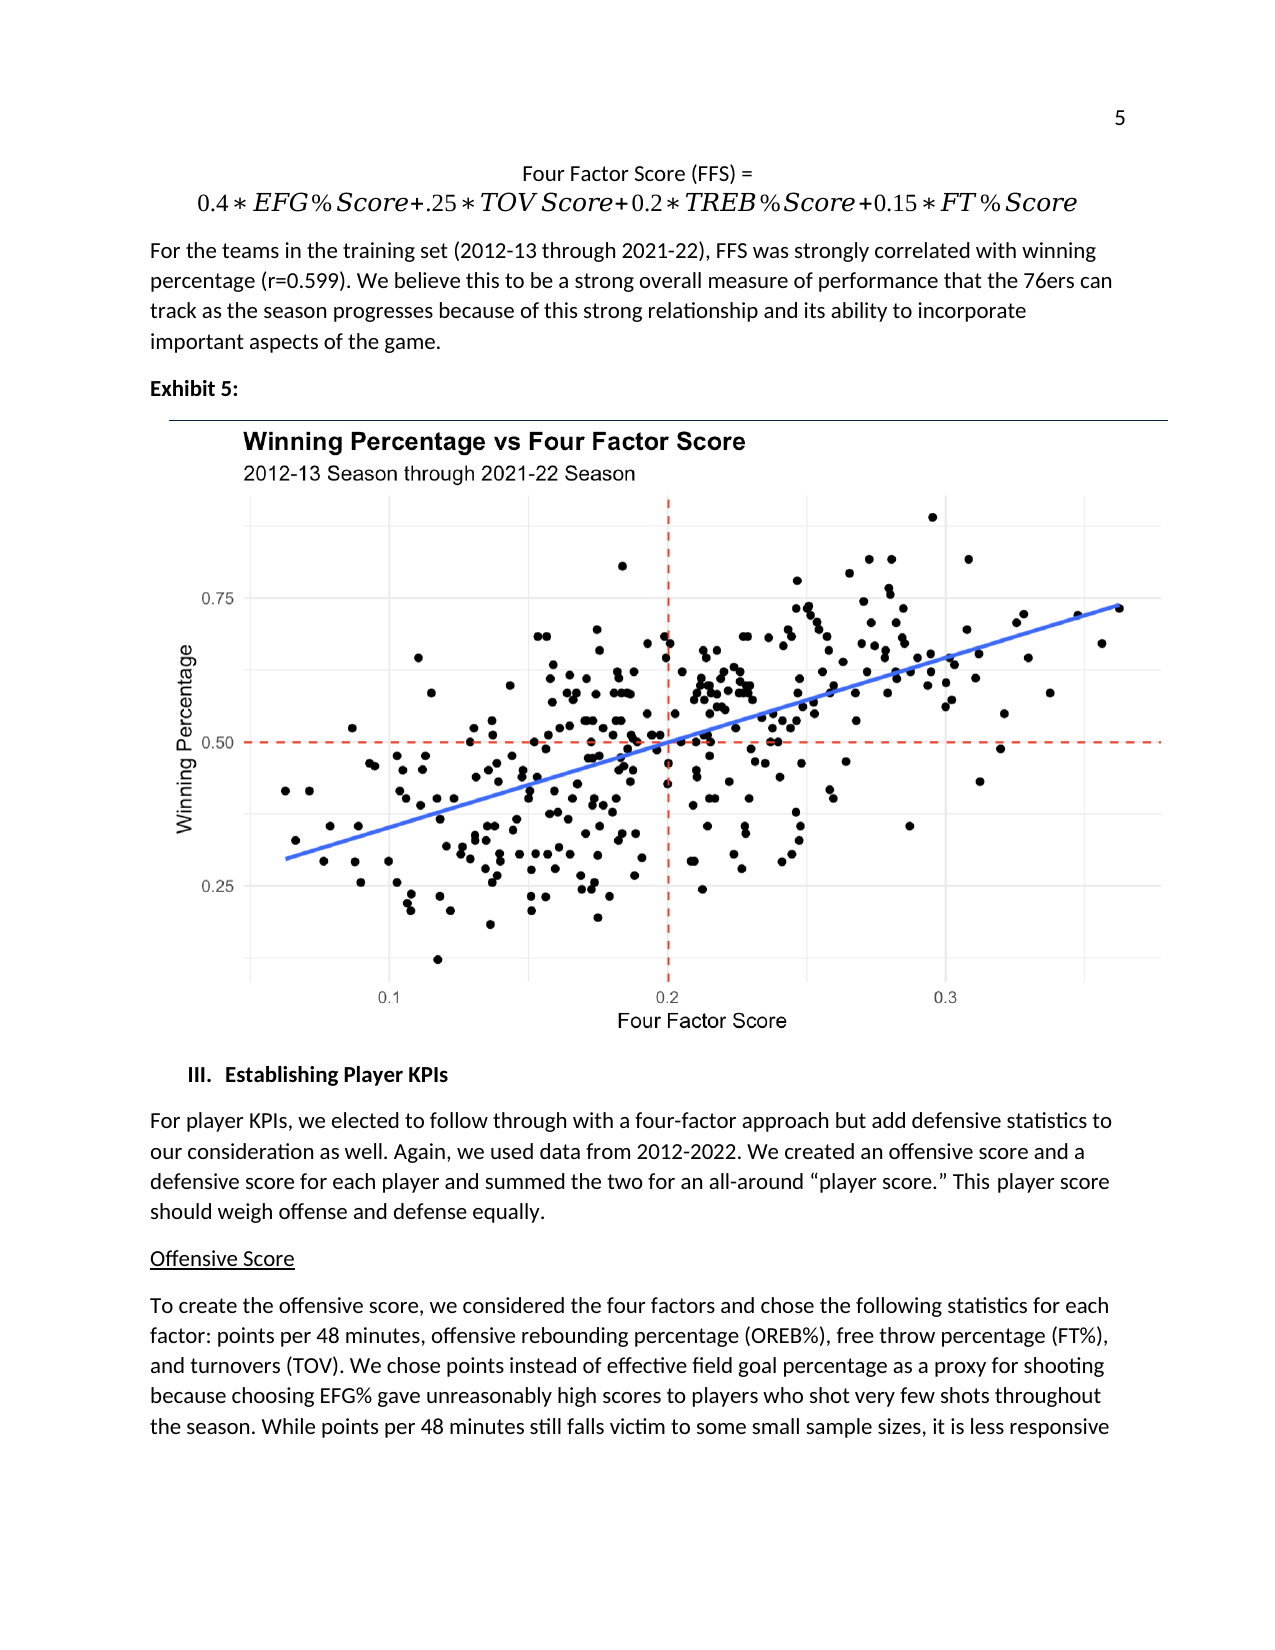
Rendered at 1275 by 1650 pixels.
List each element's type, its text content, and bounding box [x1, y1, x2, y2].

list Establishing Player KPIs [187, 1060, 1125, 1088]
text Offensive Score [150, 1244, 1125, 1272]
text For player KPIs, we elected to follow through with a four-factor approach but add defensive statistics to our consideration as well. Again, we used data from 2012-2022. We created an offensive score and a defensive score for each player and summed the two for an all-around “player score.” This player score should weigh offense and defense equally. [150, 1107, 1125, 1225]
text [150, 1291, 1125, 1440]
text Four Factor Score (FFS) = [150, 159, 1125, 217]
text Exhibit 5: [150, 374, 1125, 402]
text For the teams in the training set (2012-13 through 2021-22), FFS was strongly correlated with winning percentage (r=0.599). We believe this to be a strong overall measure of performance that the 76ers can track as the season progresses because of this strong relationship and its ability to incorporate important aspects of the game. [150, 236, 1125, 355]
